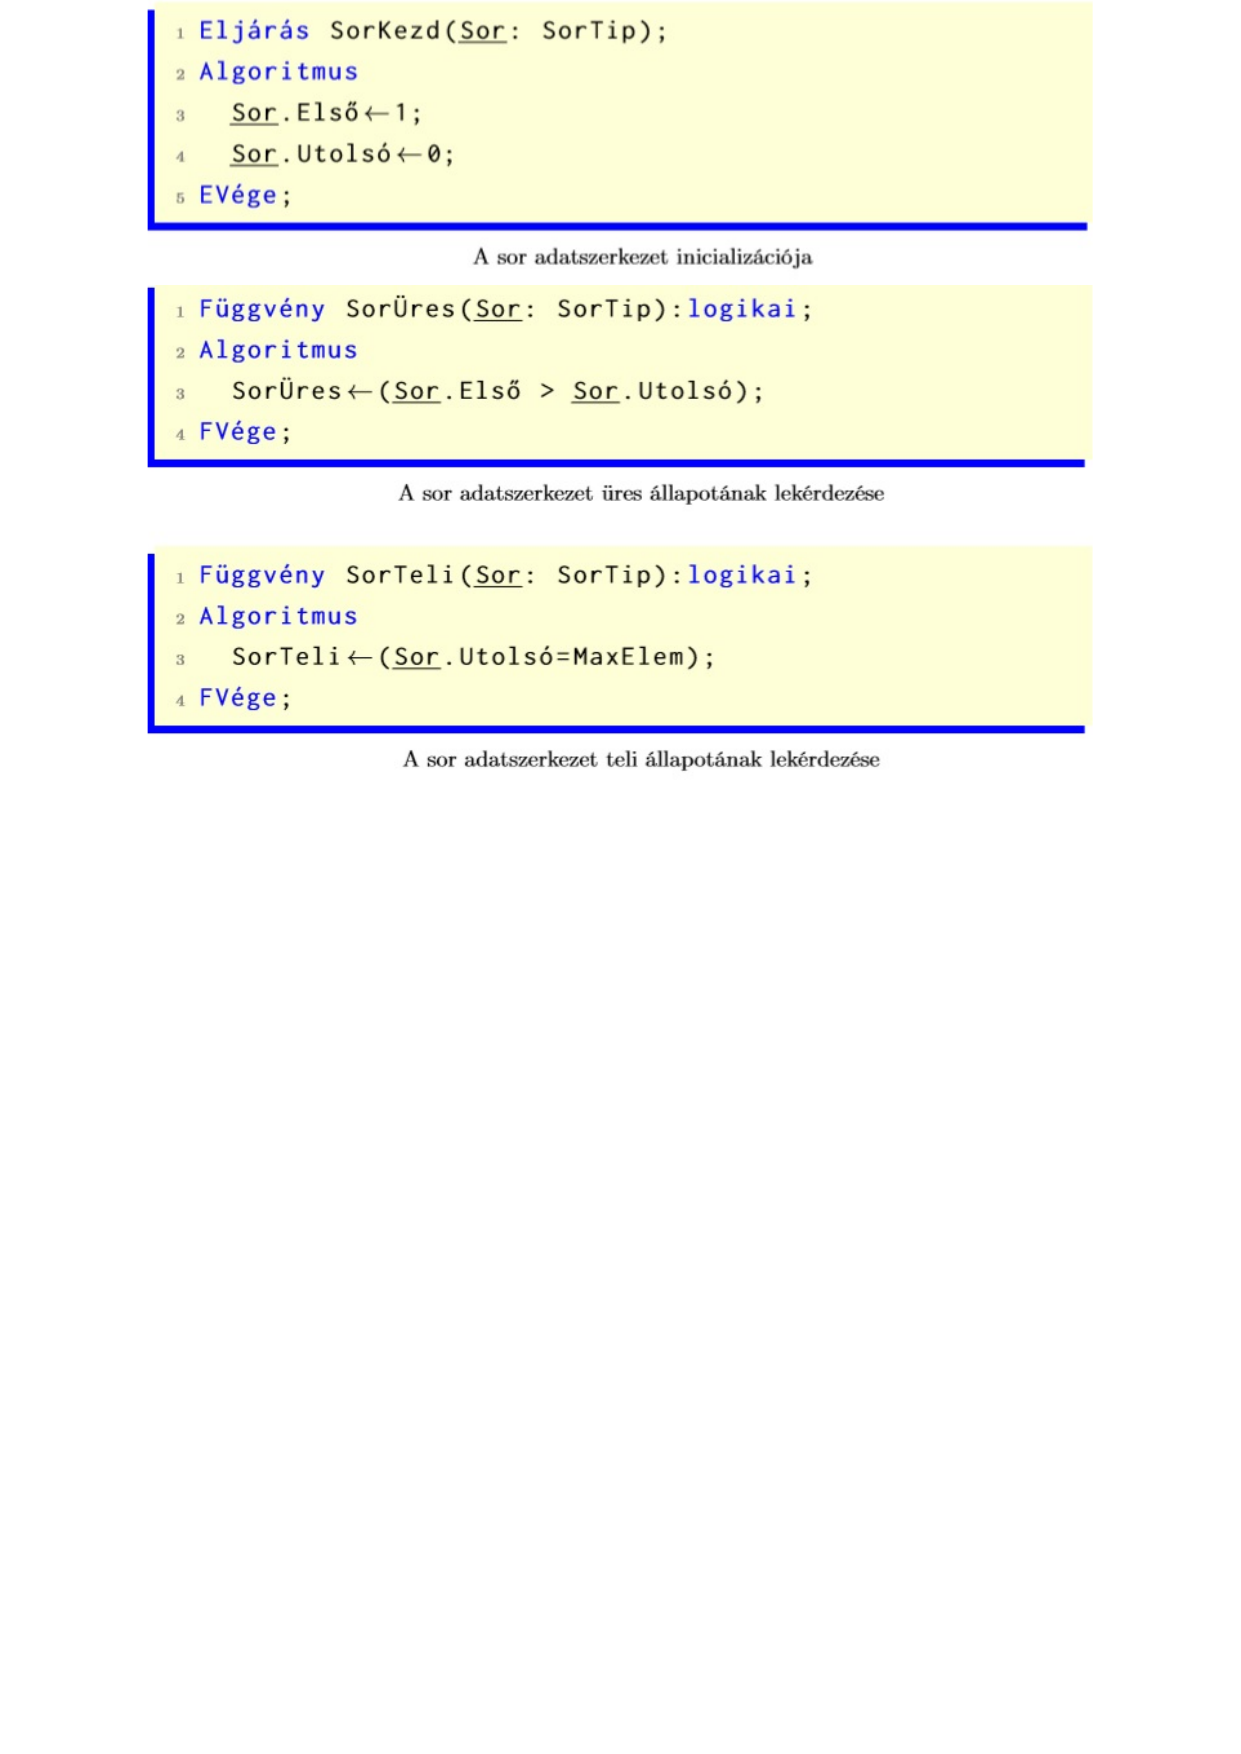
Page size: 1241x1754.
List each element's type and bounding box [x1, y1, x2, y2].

picture [147, 0, 1093, 283]
picture [147, 285, 1093, 789]
